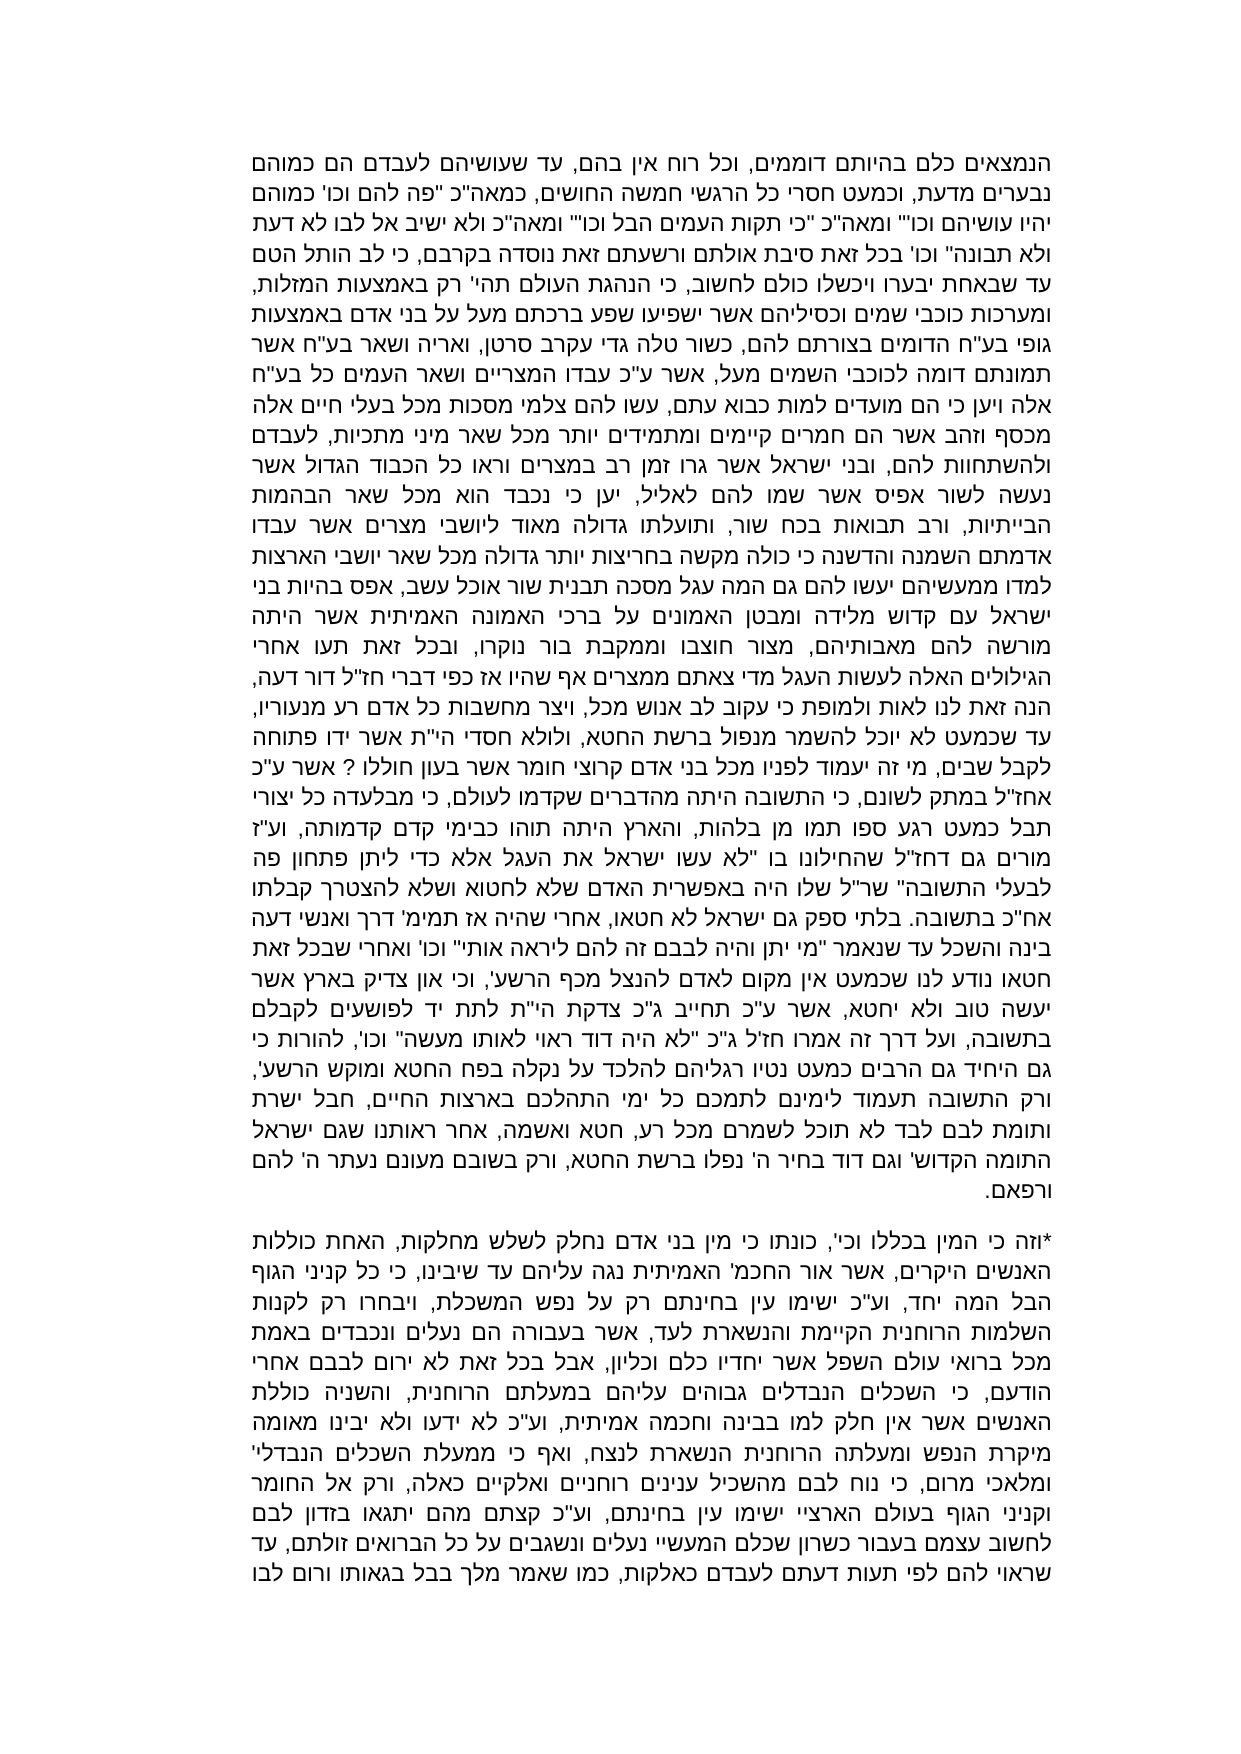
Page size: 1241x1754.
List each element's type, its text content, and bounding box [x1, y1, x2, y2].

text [251, 1228, 1053, 1587]
